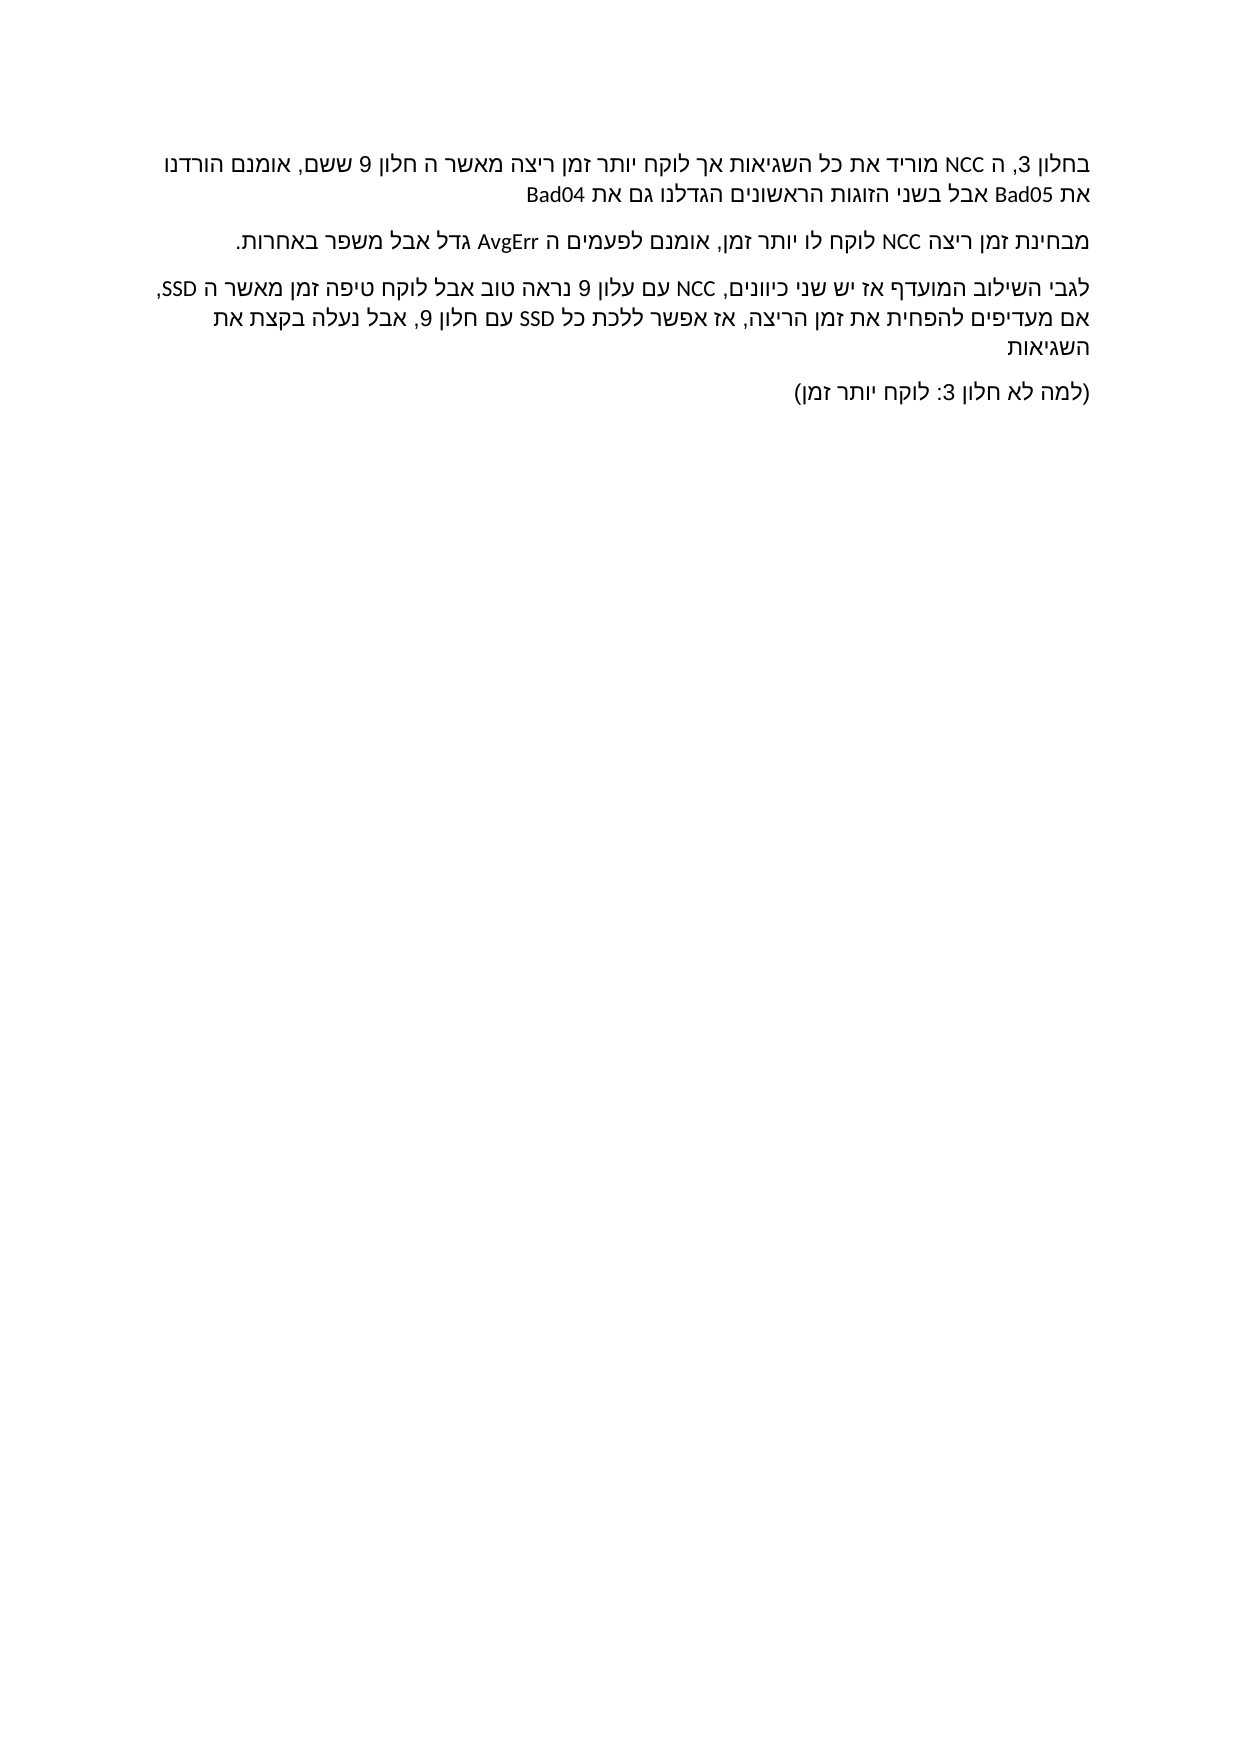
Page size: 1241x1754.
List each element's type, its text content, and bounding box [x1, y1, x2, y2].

text (למה לא חלון 3: לוקח יותר זמן) [150, 379, 1090, 406]
text לגבי השילוב המועדף אז יש שני כיוונים, NCC עם עלון 9 נראה טוב אבל לוקח טיפה זמן מאשר ה SSD, אם מעדיפים להפחית את זמן הריצה, אז אפשר ללכת כל SSD עם חלון 9, אבל נעלה בקצת את השגיאות [150, 274, 1090, 360]
text מבחינת זמן ריצה NCC לוקח לו יותר זמן, אומנם לפעמים ה AvgErr גדל אבל משפר באחרות. [150, 227, 1090, 255]
text בחלון 3, ה NCC מוריד את כל השגיאות אך לוקח יותר זמן ריצה מאשר ה חלון 9 ששם, אומנם הורדנו את Bad05 אבל בשני הזוגות הראשונים הגדלנו גם את Bad04 [150, 150, 1090, 208]
